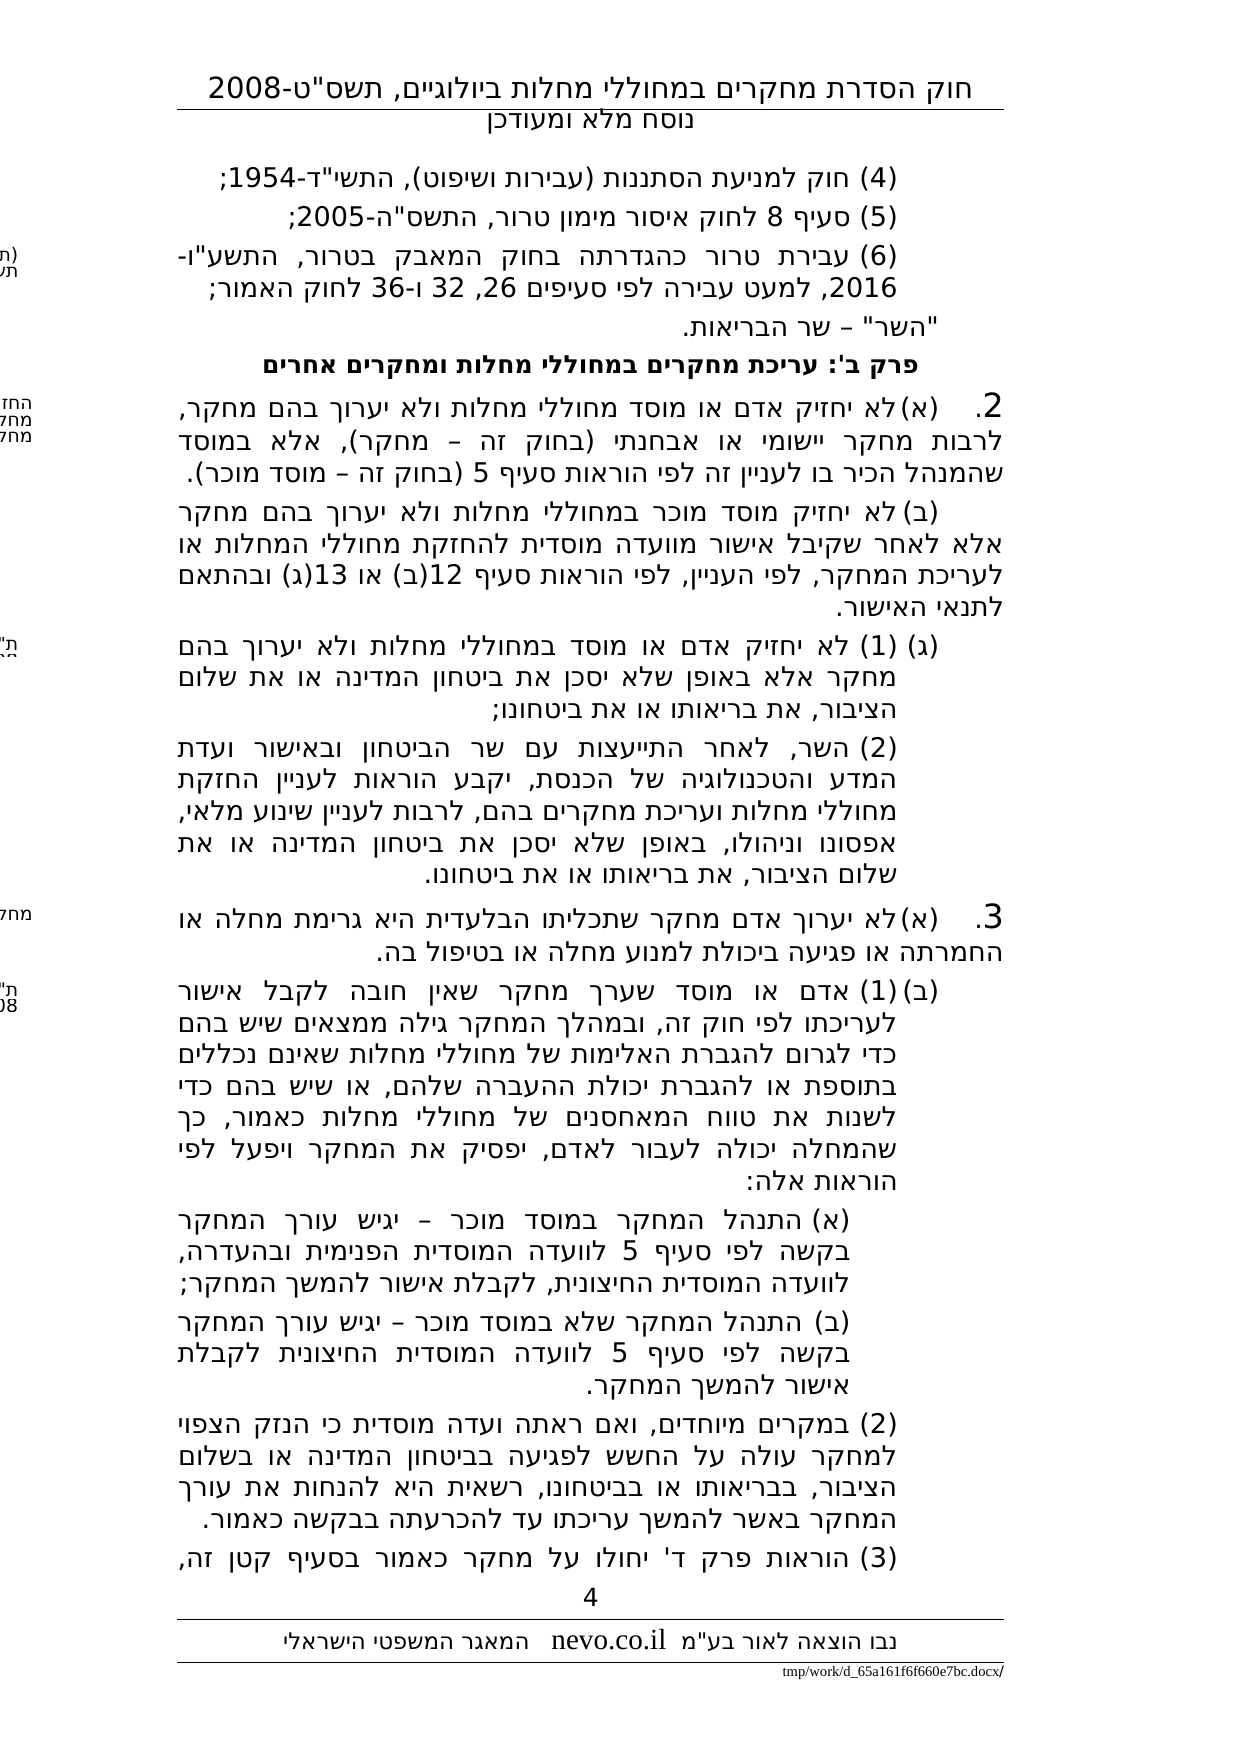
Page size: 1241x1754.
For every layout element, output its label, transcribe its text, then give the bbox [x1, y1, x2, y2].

text 2. (א) לא יחזיק אדם או מוסד מחוללי מחלות ולא יערוך בהם מחקר, לרבות מחקר יישומי או אבחנתי (בחוק זה – מחקר), אלא במוסד שהמנהל הכיר בו לעניין זה לפי הוראות סעיף 5 (בחוק זה – מוסד מוכר). [177, 387, 1004, 489]
text 3. (א) לא יערוך אדם מחקר שתכליתו הבלעדית היא גרימת מחלה או החמרתה או פגיעה ביכולת למנוע מחלה או בטיפול בה. [177, 898, 1004, 968]
text פרק ב': עריכת מחקרים במחוללי מחלות ומחקרים אחרים [177, 350, 1004, 379]
text (2) במקרים מיוחדים, ואם ראתה ועדה מוסדית כי הנזק הצפוי למחקר עולה על החשש לפגיעה בביטחון המדינה או בשלום הציבור, בבריאותו או בביטחונו, רשאית היא להנחות את עורך המחקר באשר להמשך עריכתו עד להכרעתה בבקשה כאמור. [177, 1408, 898, 1534]
text (5) סעיף 8 לחוק איסור מימון טרור, התשס"ה-2005; [177, 201, 898, 233]
text (ב) התנהל המחקר שלא במוסד מוכר – יגיש עורך המחקר בקשה לפי סעיף 5 לוועדה המוסדית החיצונית לקבלת אישור להמשך המחקר. [177, 1306, 851, 1401]
text (א) התנהל המחקר במוסד מוכר – יגיש עורך המחקר בקשה לפי סעיף 5 לוועדה המוסדית הפנימית ובהעדרה, לוועדה המוסדית החיצונית, לקבלת אישור להמשך המחקר; [177, 1204, 851, 1299]
text "השר" – שר הבריאות. [177, 311, 1004, 343]
text (4) חוק למניעת הסתננות (עבירות ושיפוט), התשי"ד-1954; [177, 162, 898, 194]
text (6) עבירת טרור כהגדרתה בחוק המאבק בטרור, התשע"ו-2016, למעט עבירה לפי סעיפים 26, 32 ו-36 לחוק האמור; [177, 241, 898, 304]
text (ב) (1) אדם או מוסד שערך מחקר שאין חובה לקבל אישור לעריכתו לפי חוק זה, ובמהלך המחקר גילה ממצאים שיש בהם כדי לגרום להגברת האלימות של מחוללי מחלות שאינם נכללים בתוספת או להגברת יכולת ההעברה שלהם, או שיש בהם כדי לשנות את טווח המאחסנים של מחוללי מחלות כאמור, כך שהמחלה יכולה לעבור לאדם, יפסיק את המחקר ויפעל לפי הוראות אלה: [177, 976, 1004, 1196]
text (ב) לא יחזיק מוסד מוכר במחוללי מחלות ולא יערוך בהם מחקר אלא לאחר שקיבל אישור מוועדה מוסדית להחזקת מחוללי המחלות או לעריכת המחקר, לפי העניין, לפי הוראות סעיף 12(ב) או 13(ג) ובהתאם לתנאי האישור. [177, 496, 1004, 623]
text (2) השר, לאחר התייעצות עם שר הביטחון ובאישור ועדת המדע והטכנולוגיה של הכנסת, יקבע הוראות לעניין החזקת מחוללי מחלות ועריכת מחקרים בהם, לרבות לעניין שינוע מלאי, אפסונו וניהולו, באופן שלא יסכן את ביטחון המדינה או את שלום הציבור, את בריאותו או את ביטחונו. [177, 732, 898, 890]
text (ג) (1) לא יחזיק אדם או מוסד במחוללי מחלות ולא יערוך בהם מחקר אלא באופן שלא יסכן את ביטחון המדינה או את שלום הציבור, את בריאותו או את ביטחונו; [177, 630, 1004, 725]
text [177, 1542, 898, 1574]
